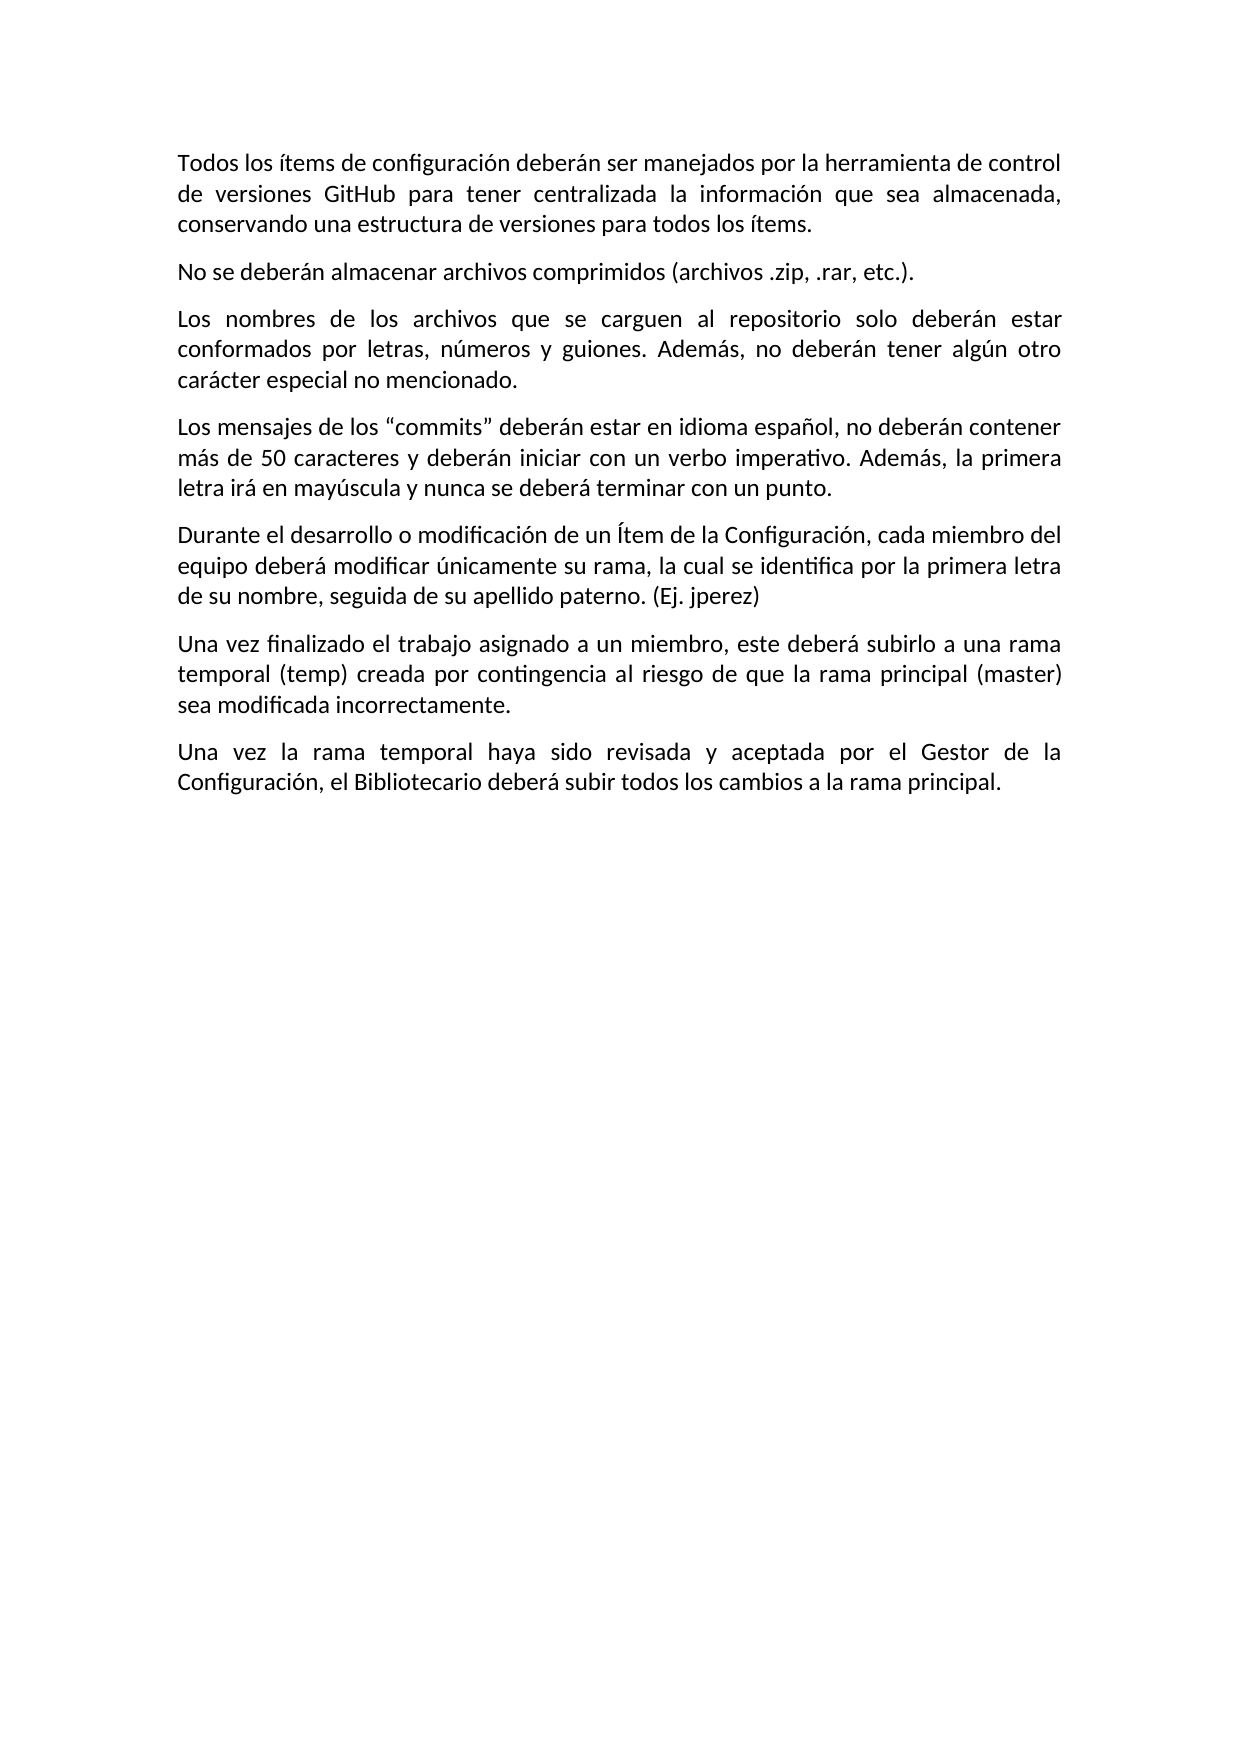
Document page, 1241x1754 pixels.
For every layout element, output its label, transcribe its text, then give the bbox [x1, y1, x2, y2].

text Todos los ítems de configuración deberán ser manejados por la herramienta de control de versiones GitHub para tener centralizada la información que sea almacenada, conservando una estructura de versiones para todos los ítems. [177, 148, 1063, 239]
text No se deberán almacenar archivos comprimidos (archivos .zip, .rar, etc.). [177, 256, 1063, 286]
text Los mensajes de los “commits” deberán estar en idioma español, no deberán contener más de 50 caracteres y deberán iniciar con un verbo imperativo. Además, la primera letra irá en mayúscula y nunca se deberá terminar con un punto. [177, 411, 1063, 503]
text Una vez la rama temporal haya sido revisada y aceptada por el Gestor de la Configuración, el Bibliotecario deberá subir todos los cambios a la rama principal. [177, 736, 1063, 797]
text Una vez finalizado el trabajo asignado a un miembro, este deberá subirlo a una rama temporal (temp) creada por contingencia al riesgo de que la rama principal (master) sea modificada incorrectamente. [177, 628, 1063, 719]
text Los nombres de los archivos que se carguen al repositorio solo deberán estar conformados por letras, números y guiones. Además, no deberán tener algún otro carácter especial no mencionado. [177, 303, 1063, 394]
text Durante el desarrollo o modificación de un Ítem de la Configuración, cada miembro del equipo deberá modificar únicamente su rama, la cual se identifica por la primera letra de su nombre, seguida de su apellido paterno. (Ej. jperez) [177, 519, 1063, 611]
